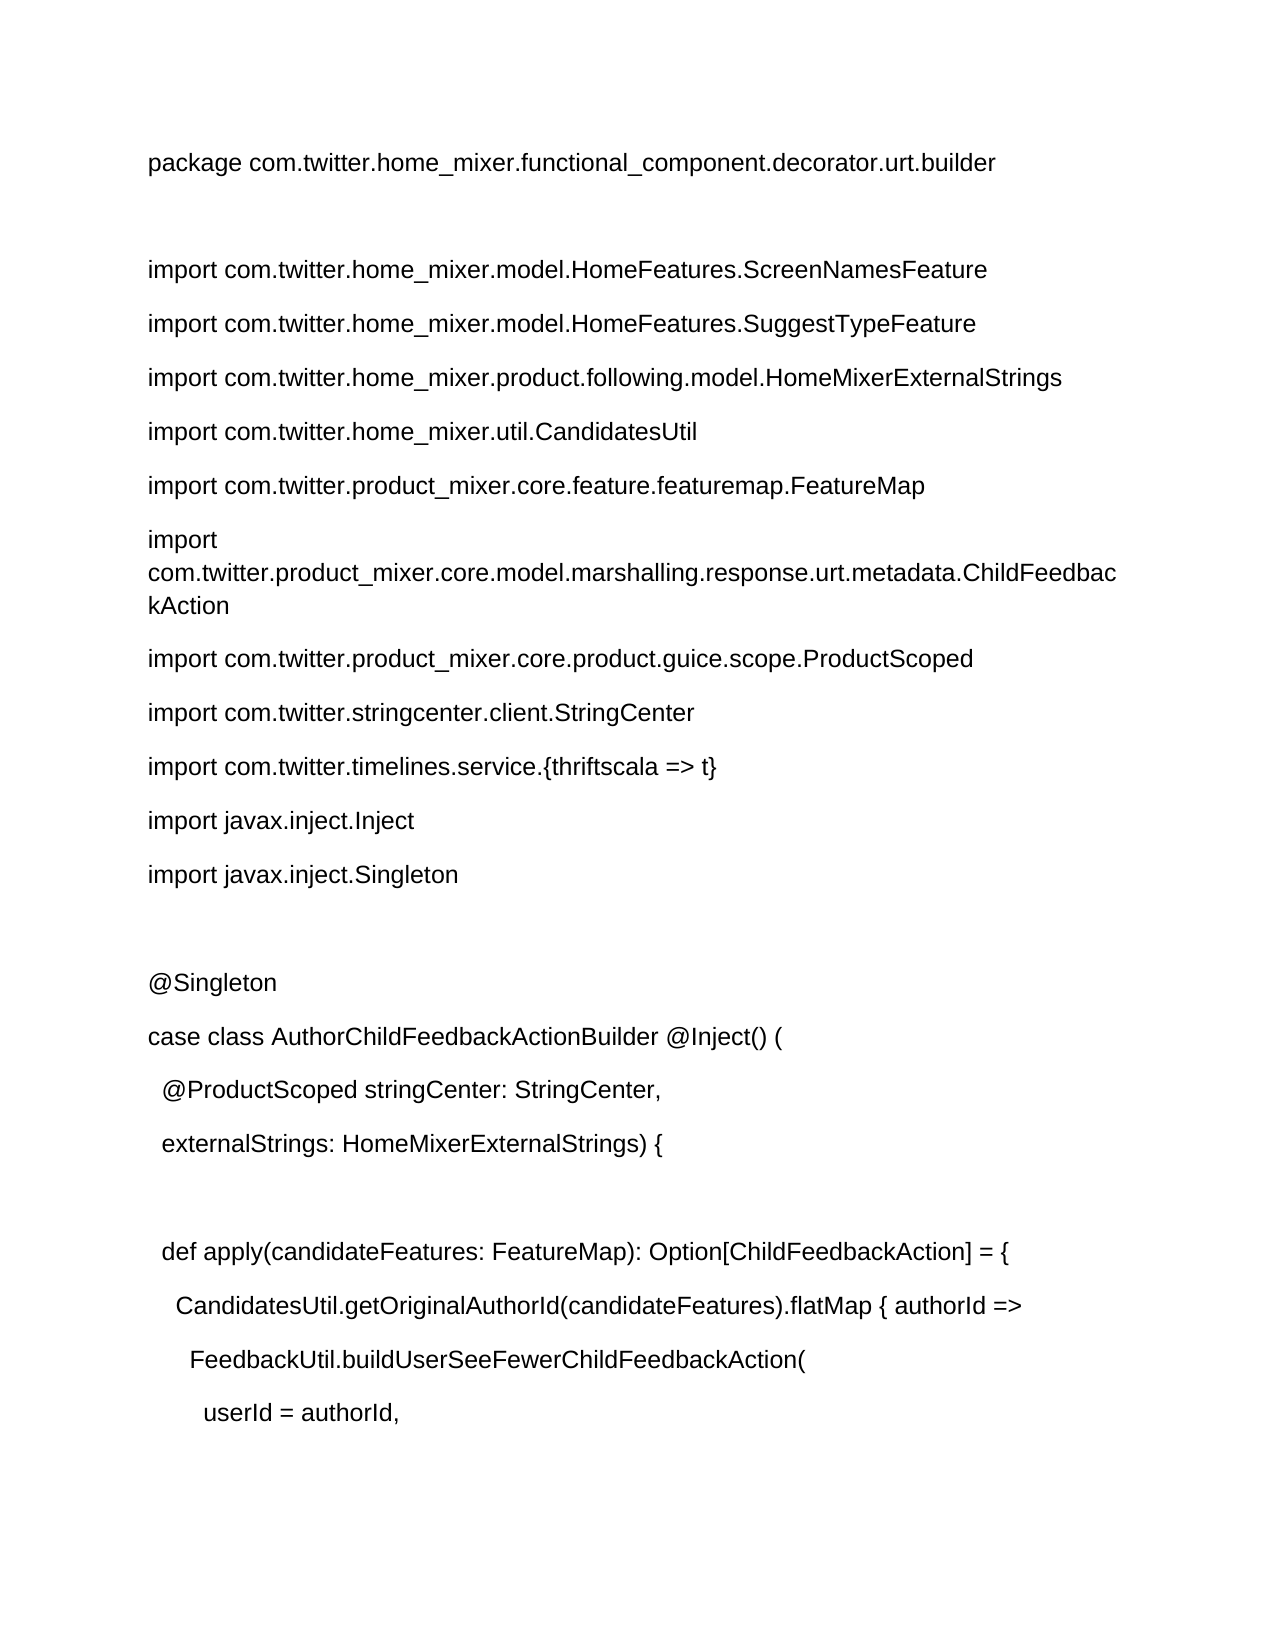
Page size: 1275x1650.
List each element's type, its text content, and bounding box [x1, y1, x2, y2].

text import com.twitter.home_mixer.product.following.model.HomeMixerExternalStrings [148, 363, 1127, 392]
text import com.twitter.product_mixer.core.product.guice.scope.ProductScoped [148, 644, 1127, 673]
text import com.twitter.home_mixer.model.HomeFeatures.SuggestTypeFeature [148, 309, 1127, 338]
text import javax.inject.Singleton [148, 860, 1127, 889]
text import javax.inject.Inject [148, 806, 1127, 835]
text import com.twitter.home_mixer.util.CandidatesUtil [148, 417, 1127, 446]
text import com.twitter.product_mixer.core.feature.featuremap.FeatureMap [148, 471, 1127, 499]
text @Singleton [148, 968, 1127, 996]
text externalStrings: HomeMixerExternalStrings) { [148, 1129, 1127, 1158]
text package com.twitter.home_mixer.functional_component.decorator.urt.builder [148, 148, 1127, 176]
text CandidatesUtil.getOriginalAuthorId(candidateFeatures).flatMap { authorId => [148, 1291, 1127, 1319]
text @ProductScoped stringCenter: StringCenter, [148, 1075, 1127, 1104]
text FeedbackUtil.buildUserSeeFewerChildFeedbackAction( [148, 1344, 1127, 1373]
text import com.twitter.home_mixer.model.HomeFeatures.ScreenNamesFeature [148, 255, 1127, 284]
text import com.twitter.stringcenter.client.StringCenter [148, 698, 1127, 727]
text userId = authorId, [148, 1398, 1127, 1427]
text import com.twitter.timelines.service.{thriftscala => t} [148, 752, 1127, 781]
text case class AuthorChildFeedbackActionBuilder @Inject() ( [148, 1021, 1127, 1050]
text import com.twitter.product_mixer.core.model.marshalling.response.urt.metadata.ChildFeedbackAction [148, 524, 1127, 619]
text def apply(candidateFeatures: FeatureMap): Option[ChildFeedbackAction] = { [148, 1237, 1127, 1266]
